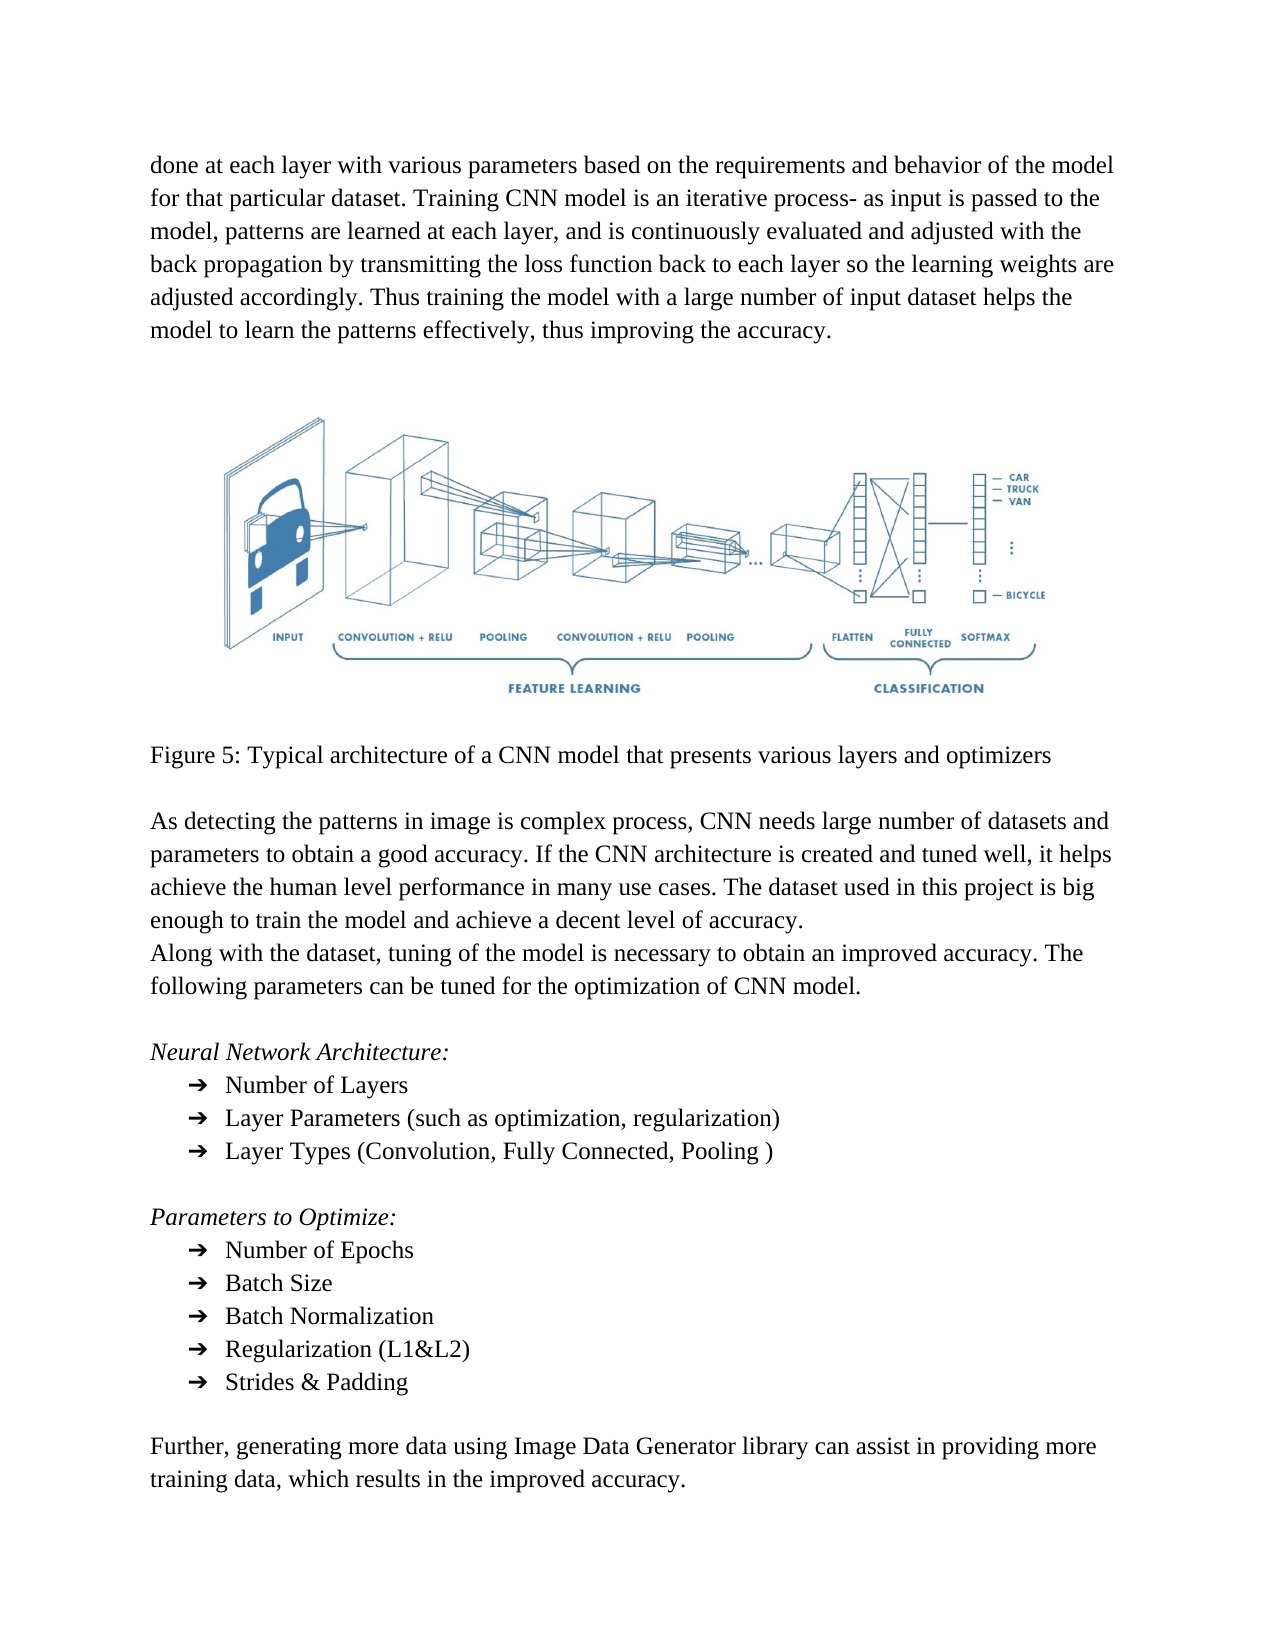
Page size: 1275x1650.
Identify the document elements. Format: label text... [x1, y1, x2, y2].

text Neural Network Architecture: [150, 1037, 1125, 1066]
text As detecting the patterns in image is complex process, CNN needs large number of datasets and parameters to obtain a good accuracy. If the CNN architecture is created and tuned well, it helps achieve the human level performance in many use cases. The dataset used in this project is big enough to train the model and achieve a decent level of accuracy. [150, 806, 1125, 934]
list Batch Size [187, 1268, 1125, 1297]
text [150, 150, 1125, 344]
text Parameters to Optimize: [150, 1202, 1125, 1231]
list Layer Parameters (such as optimization, regularization) [187, 1103, 1125, 1132]
list Batch Normalization [187, 1301, 1125, 1330]
picture [150, 381, 1125, 703]
list Layer Types (Convolution, Fully Connected, Pooling ) [187, 1136, 1125, 1165]
text Figure 5: Typical architecture of a CNN model that presents various layers and optimizers [150, 740, 1125, 769]
list Number of Layers [187, 1070, 1125, 1099]
text Along with the dataset, tuning of the model is necessary to obtain an improved accuracy. The following parameters can be tuned for the optimization of CNN model. [150, 938, 1125, 1000]
text Further, generating more data using Image Data Generator library can assist in providing more training data, which results in the improved accuracy. [150, 1431, 1125, 1493]
list Number of Epochs [187, 1235, 1125, 1264]
list Strides & Padding [187, 1367, 1125, 1396]
list Regularization (L1&L2) [187, 1334, 1125, 1363]
